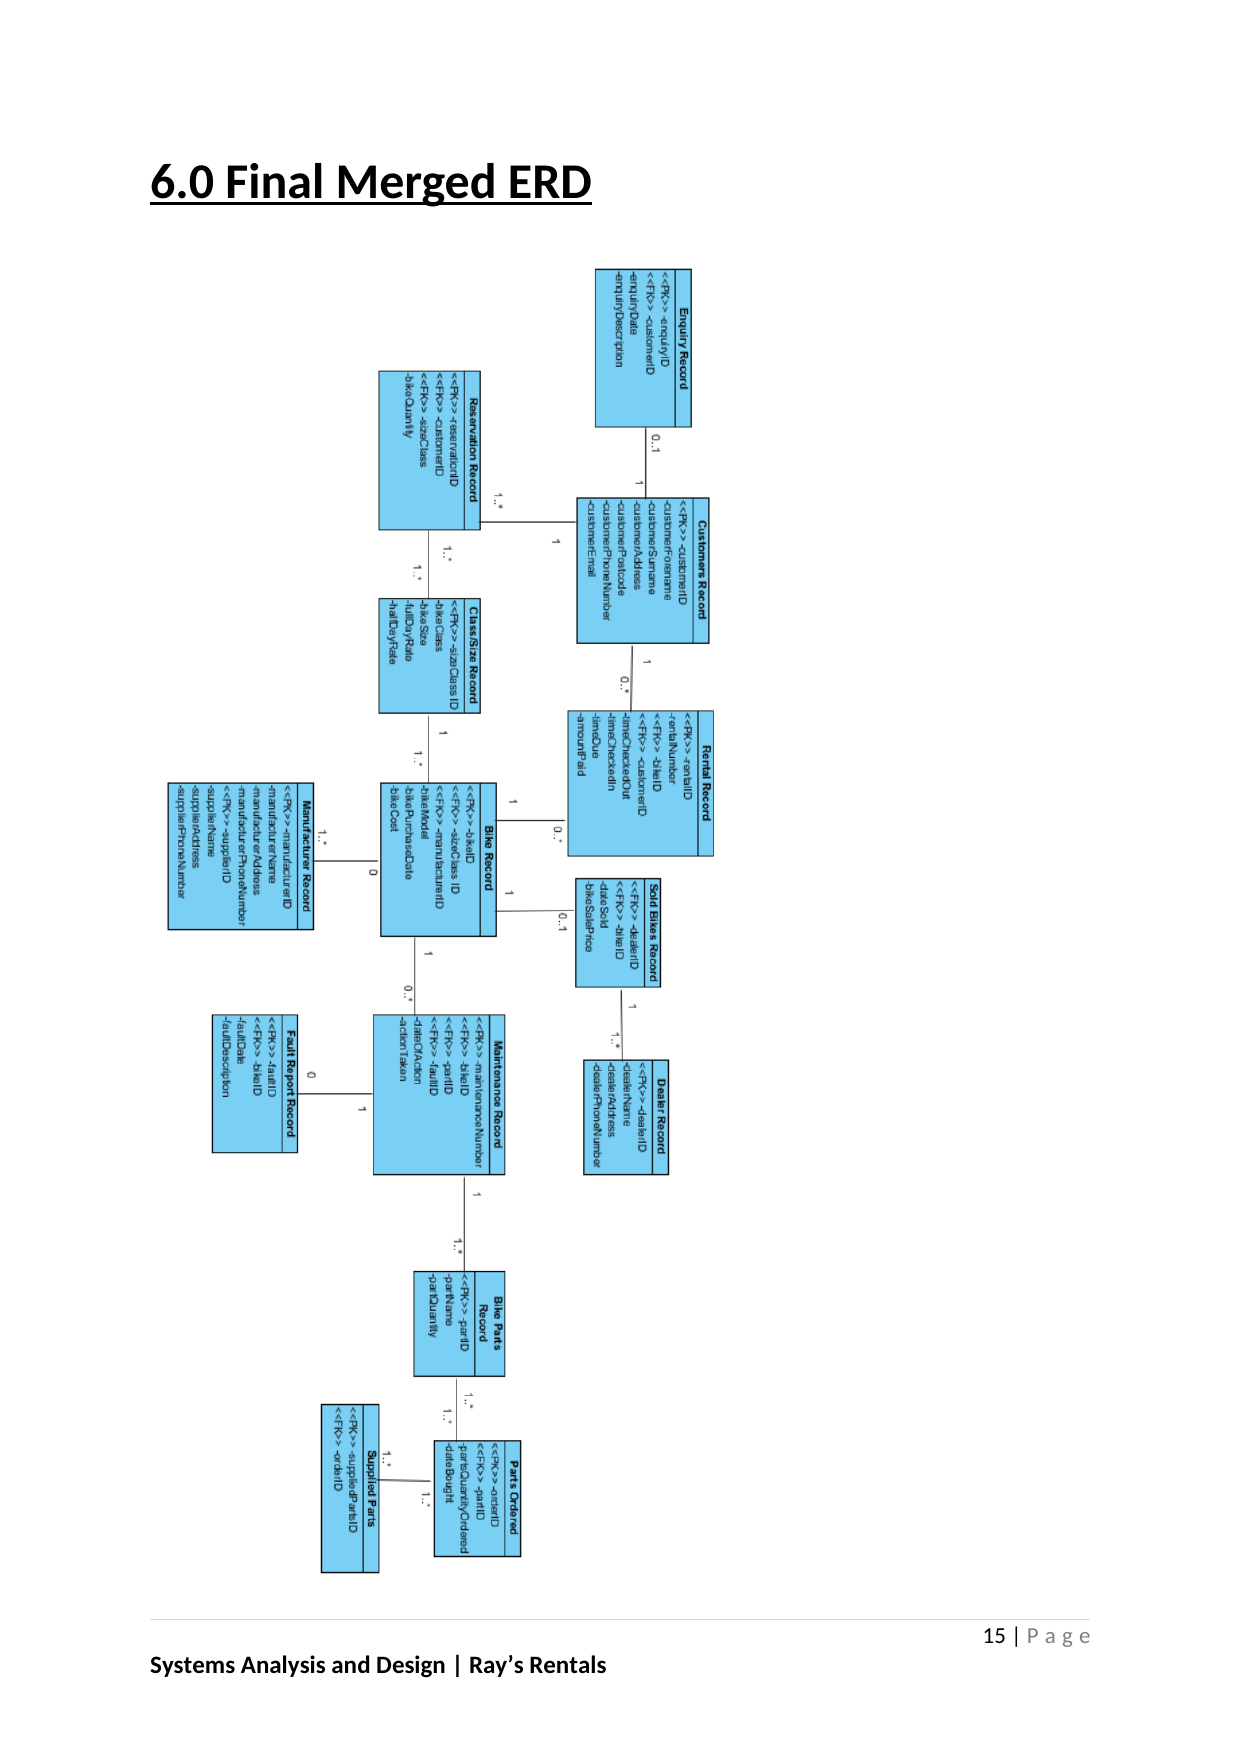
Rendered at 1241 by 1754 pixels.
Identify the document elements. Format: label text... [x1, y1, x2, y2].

subtitle 6.0 Final Merged ERD [150, 150, 1090, 211]
